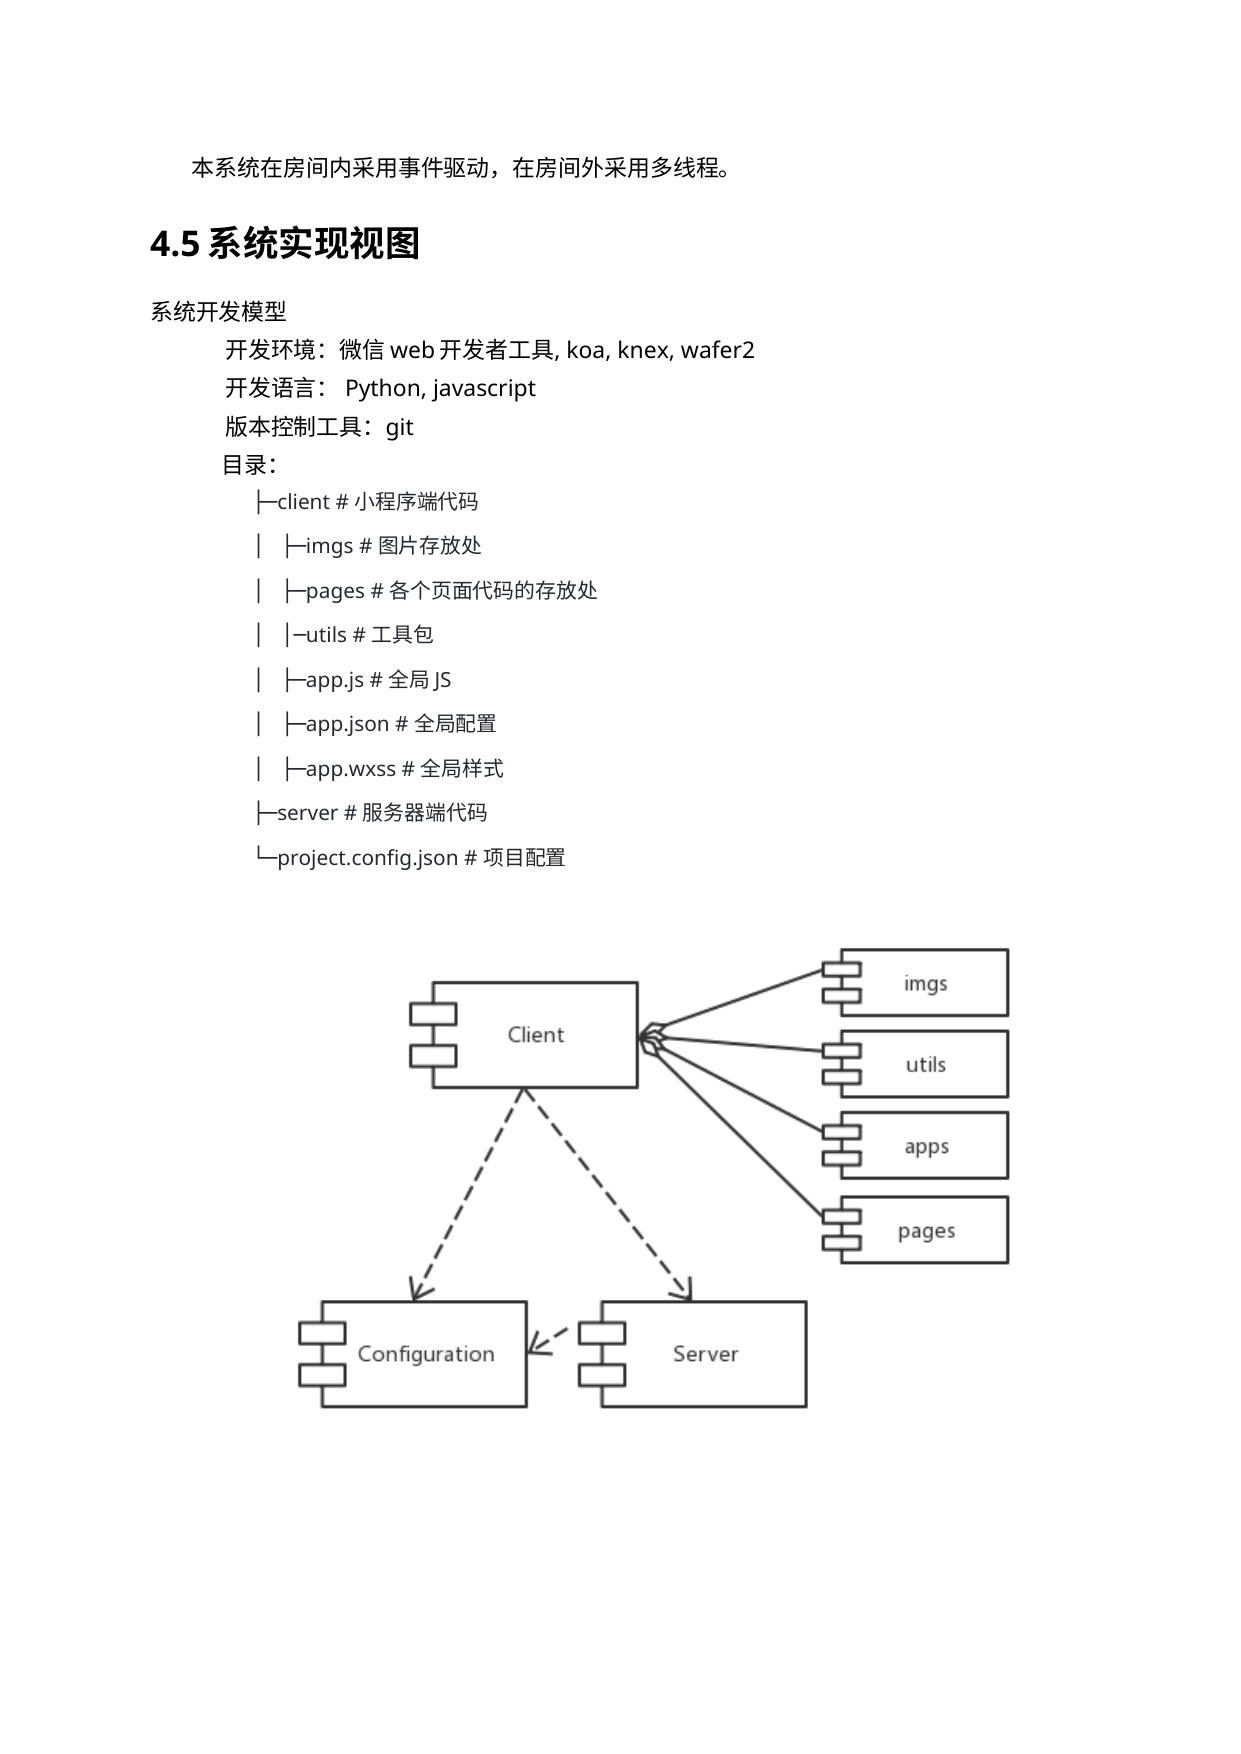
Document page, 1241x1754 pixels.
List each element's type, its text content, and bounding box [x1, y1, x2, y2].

picture [225, 875, 1058, 1457]
text 开发环境：微信web开发者工具, koa, knex, wafer2 [150, 332, 1090, 365]
text ├─client # 小程序端代码 [225, 485, 1090, 515]
text │ ├─app.js # 全局JS [225, 663, 1090, 693]
text 版本控制工具：git [150, 408, 1090, 442]
text │ │─utils # 工具包 [225, 618, 1090, 649]
text │ ├─app.json # 全局配置 [225, 707, 1090, 738]
text │ ├─app.wxss # 全局样式 [225, 752, 1090, 782]
text 目录： [150, 447, 1090, 480]
text 系统开发模型 [150, 294, 1090, 327]
text 开发语言： Python, javascript [150, 370, 1090, 403]
text 本系统在房间内采用事件驱动，在房间外采用多线程。 [150, 150, 1090, 183]
text │ ├─imgs # 图片存放处 [225, 529, 1090, 560]
text ├─server # 服务器端代码 [225, 796, 1090, 827]
text │ ├─pages # 各个页面代码的存放处 [225, 574, 1090, 604]
text └─project.config.json # 项目配置 [225, 841, 1090, 871]
subtitle 4.5系统实现视图 [150, 215, 1090, 267]
